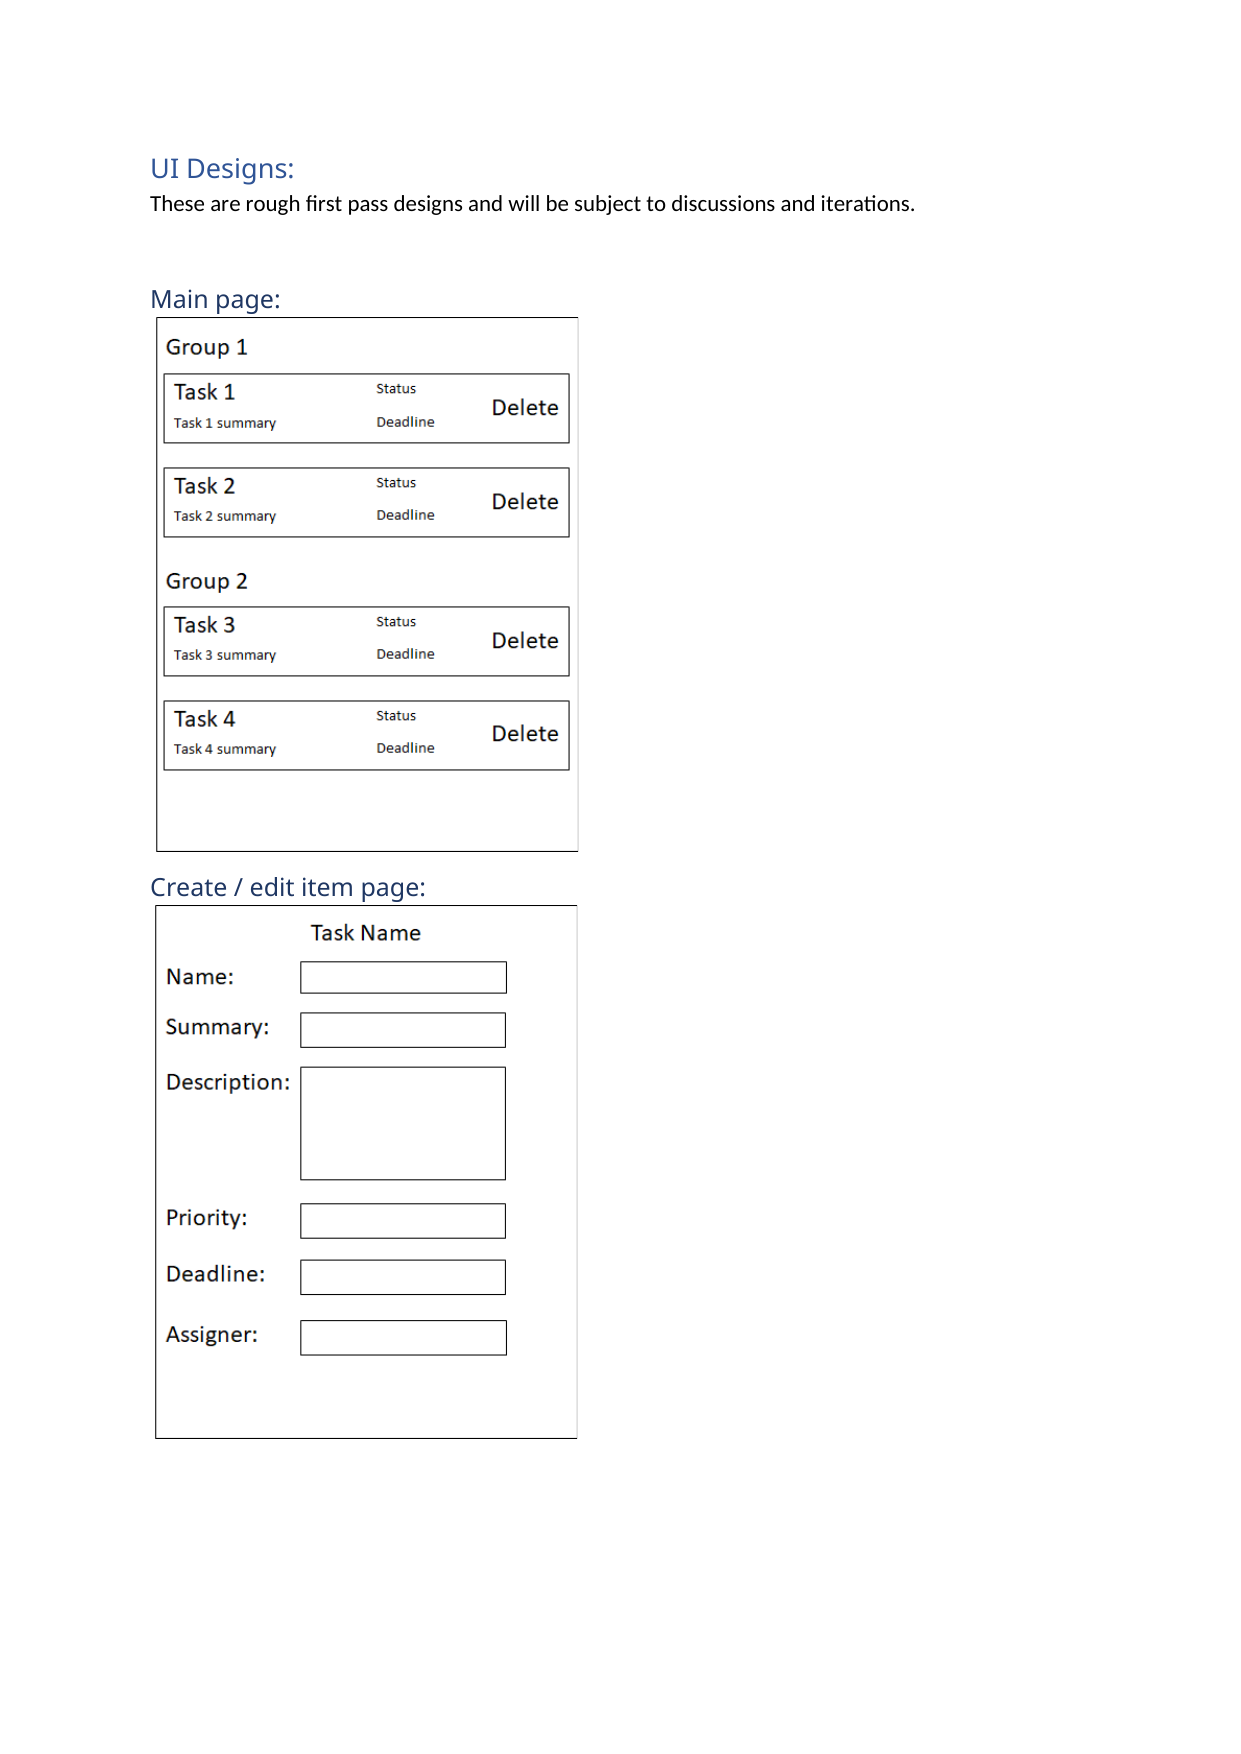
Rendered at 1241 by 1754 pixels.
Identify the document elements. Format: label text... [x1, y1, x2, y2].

subtitle Main page: [150, 282, 1090, 316]
subtitle UI Designs: [150, 150, 1090, 187]
text These are rough first pass designs and will be subject to discussions and iterations. [150, 189, 1090, 217]
picture [150, 905, 578, 1439]
subtitle Create / edit item page: [150, 869, 1090, 903]
picture [150, 317, 579, 852]
